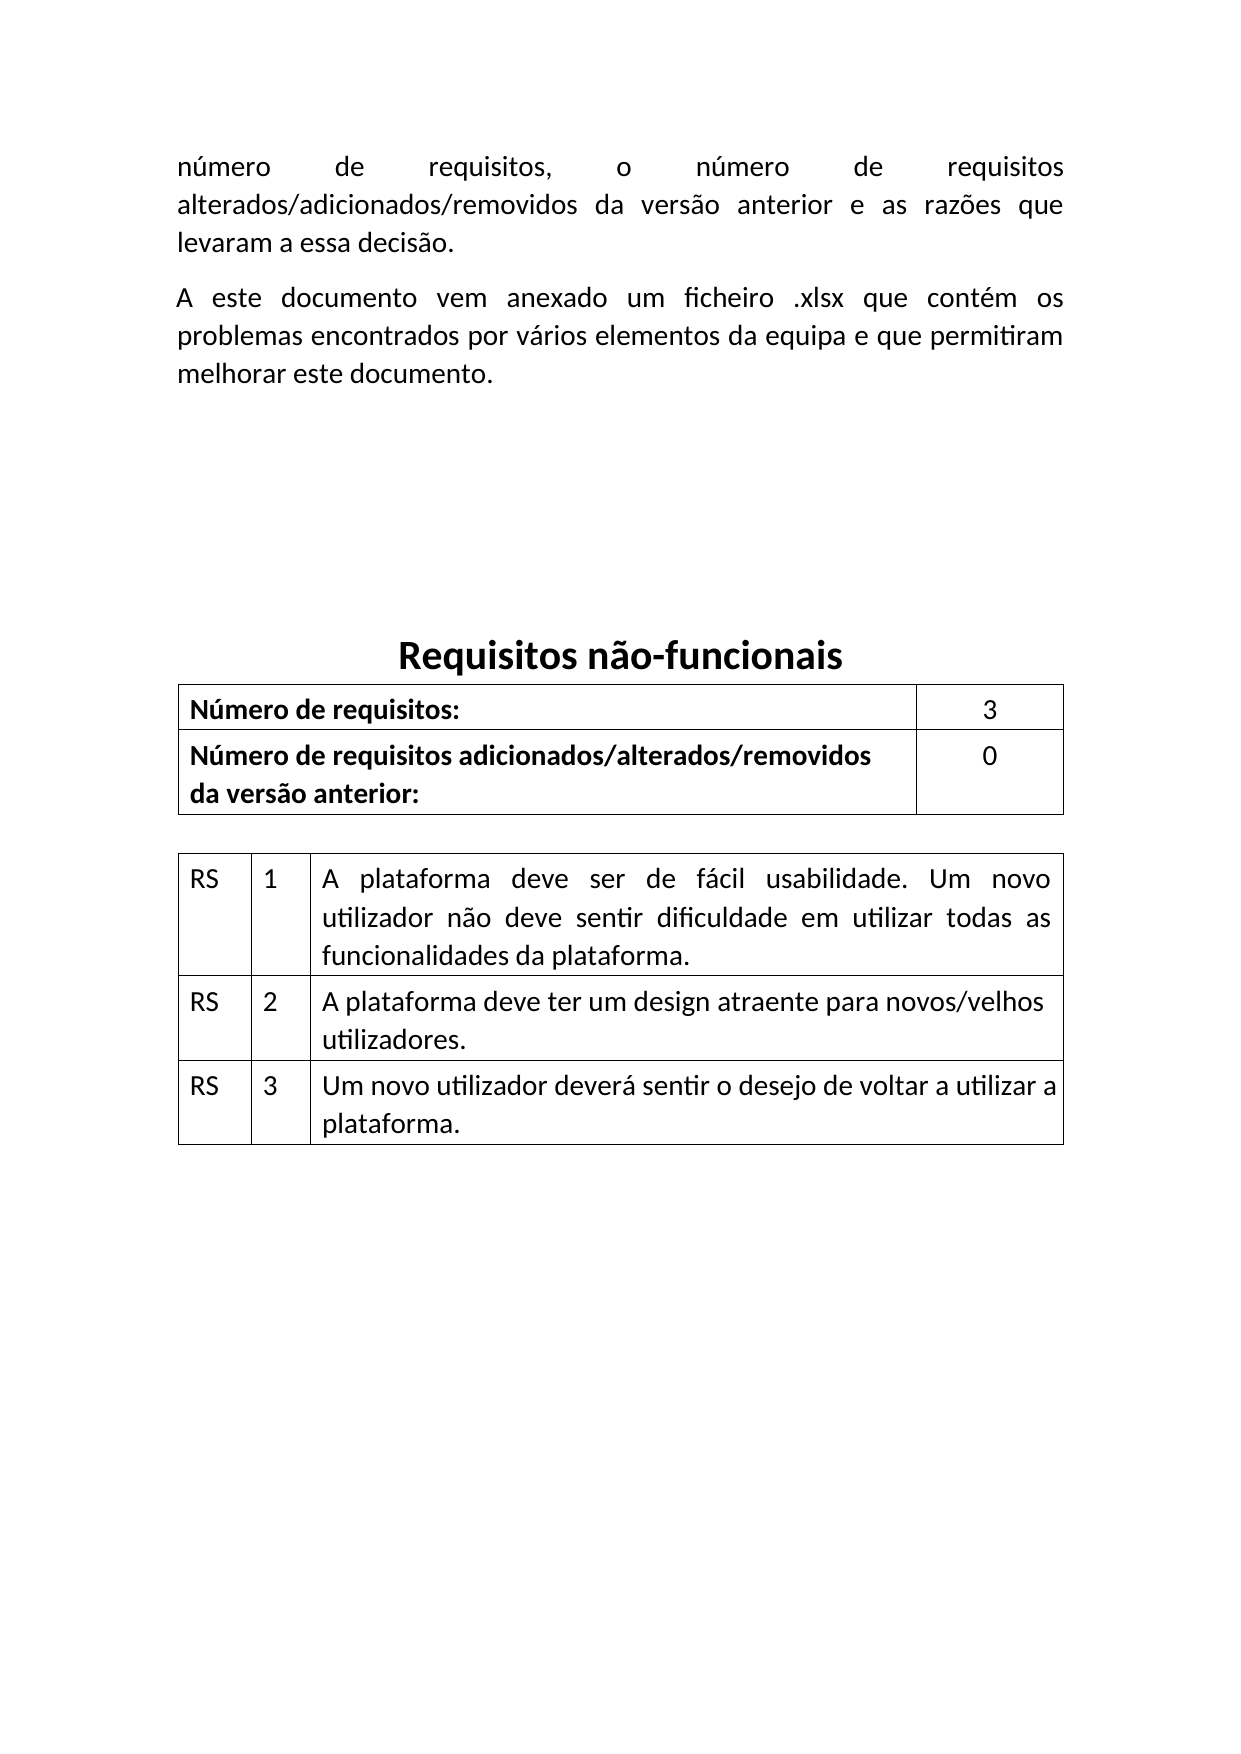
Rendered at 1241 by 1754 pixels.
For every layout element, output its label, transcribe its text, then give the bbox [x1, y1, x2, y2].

table_header A plataforma deve ser de fácil usabilidade. Um novo utilizador não deve sentir dificuldade em utilizar todas as funcionalidades da plataforma. [311, 854, 1063, 975]
table_header RS [179, 854, 251, 975]
table_cell 2 [252, 976, 310, 1059]
table_header 3 [917, 685, 1063, 729]
table_header Número de requisitos: [179, 685, 916, 729]
text A este documento vem anexado um ficheiro .xlsx que contém os problemas encontrados por vários elementos da equipa e que permitiram melhorar este documento. [176, 279, 1064, 390]
table_cell RS [179, 976, 251, 1059]
table_header 1 [252, 854, 310, 975]
table_cell 3 [252, 1061, 310, 1143]
table_cell RS [179, 1061, 251, 1143]
table_cell Um novo utilizador deverá sentir o desejo de voltar a utilizar a plataforma. [311, 1061, 1063, 1143]
table_cell A plataforma deve ter um design atraente para novos/velhos utilizadores. [311, 976, 1063, 1059]
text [176, 148, 1064, 260]
table_cell 0 [917, 730, 1063, 813]
table_cell Número de requisitos adicionados/alterados/removidos da versão anterior: [179, 730, 916, 813]
subtitle Requisitos não-funcionais [177, 629, 843, 680]
